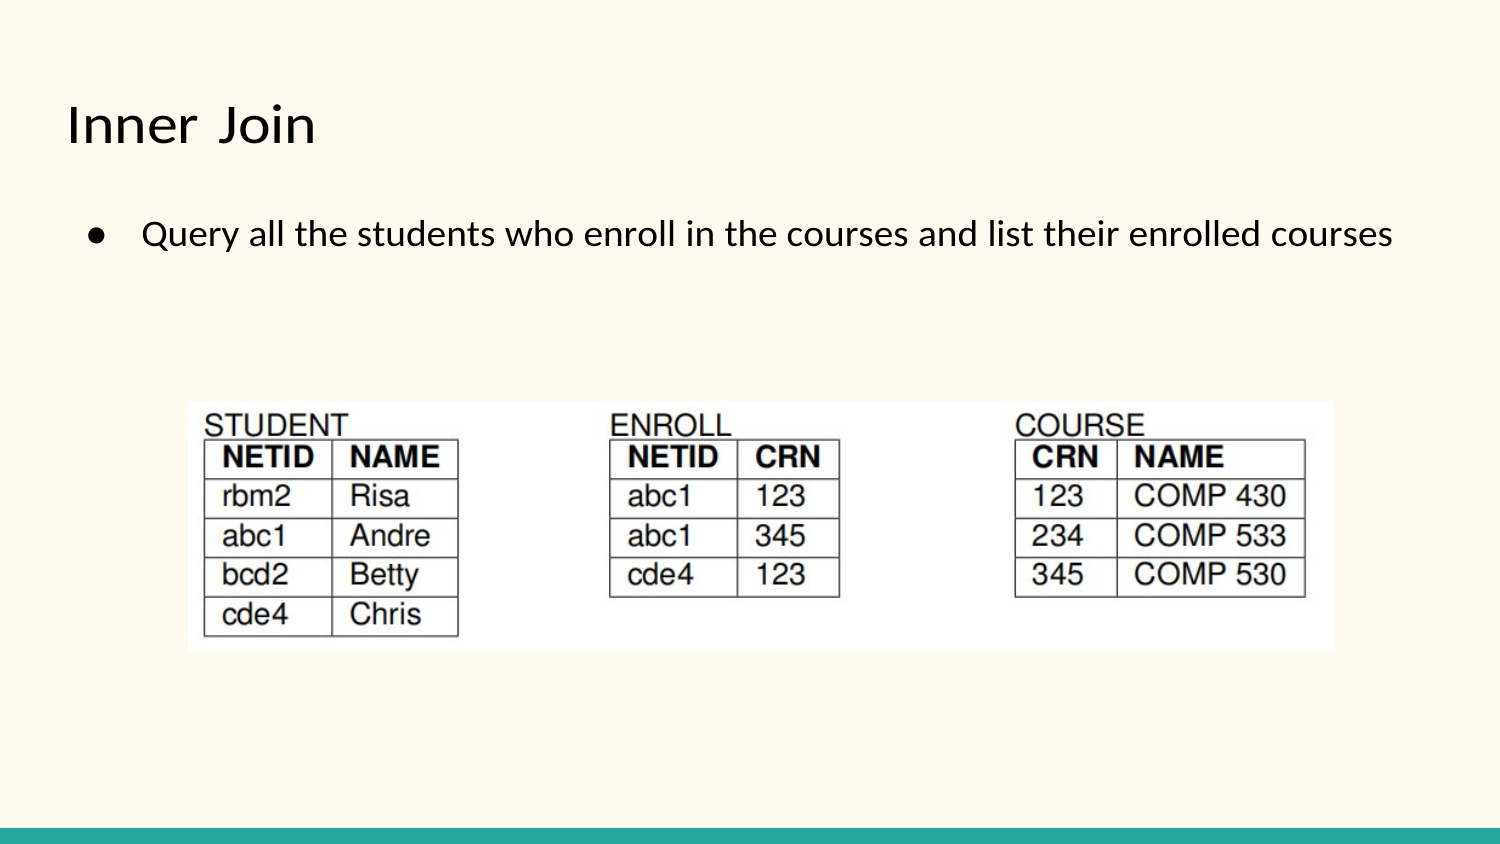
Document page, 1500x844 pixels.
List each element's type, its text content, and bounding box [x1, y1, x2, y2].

list Query all the students who enroll in the courses and list their enrolled courses [85, 210, 1500, 256]
picture [188, 401, 1334, 651]
subtitle Inner Join [66, 89, 1500, 158]
